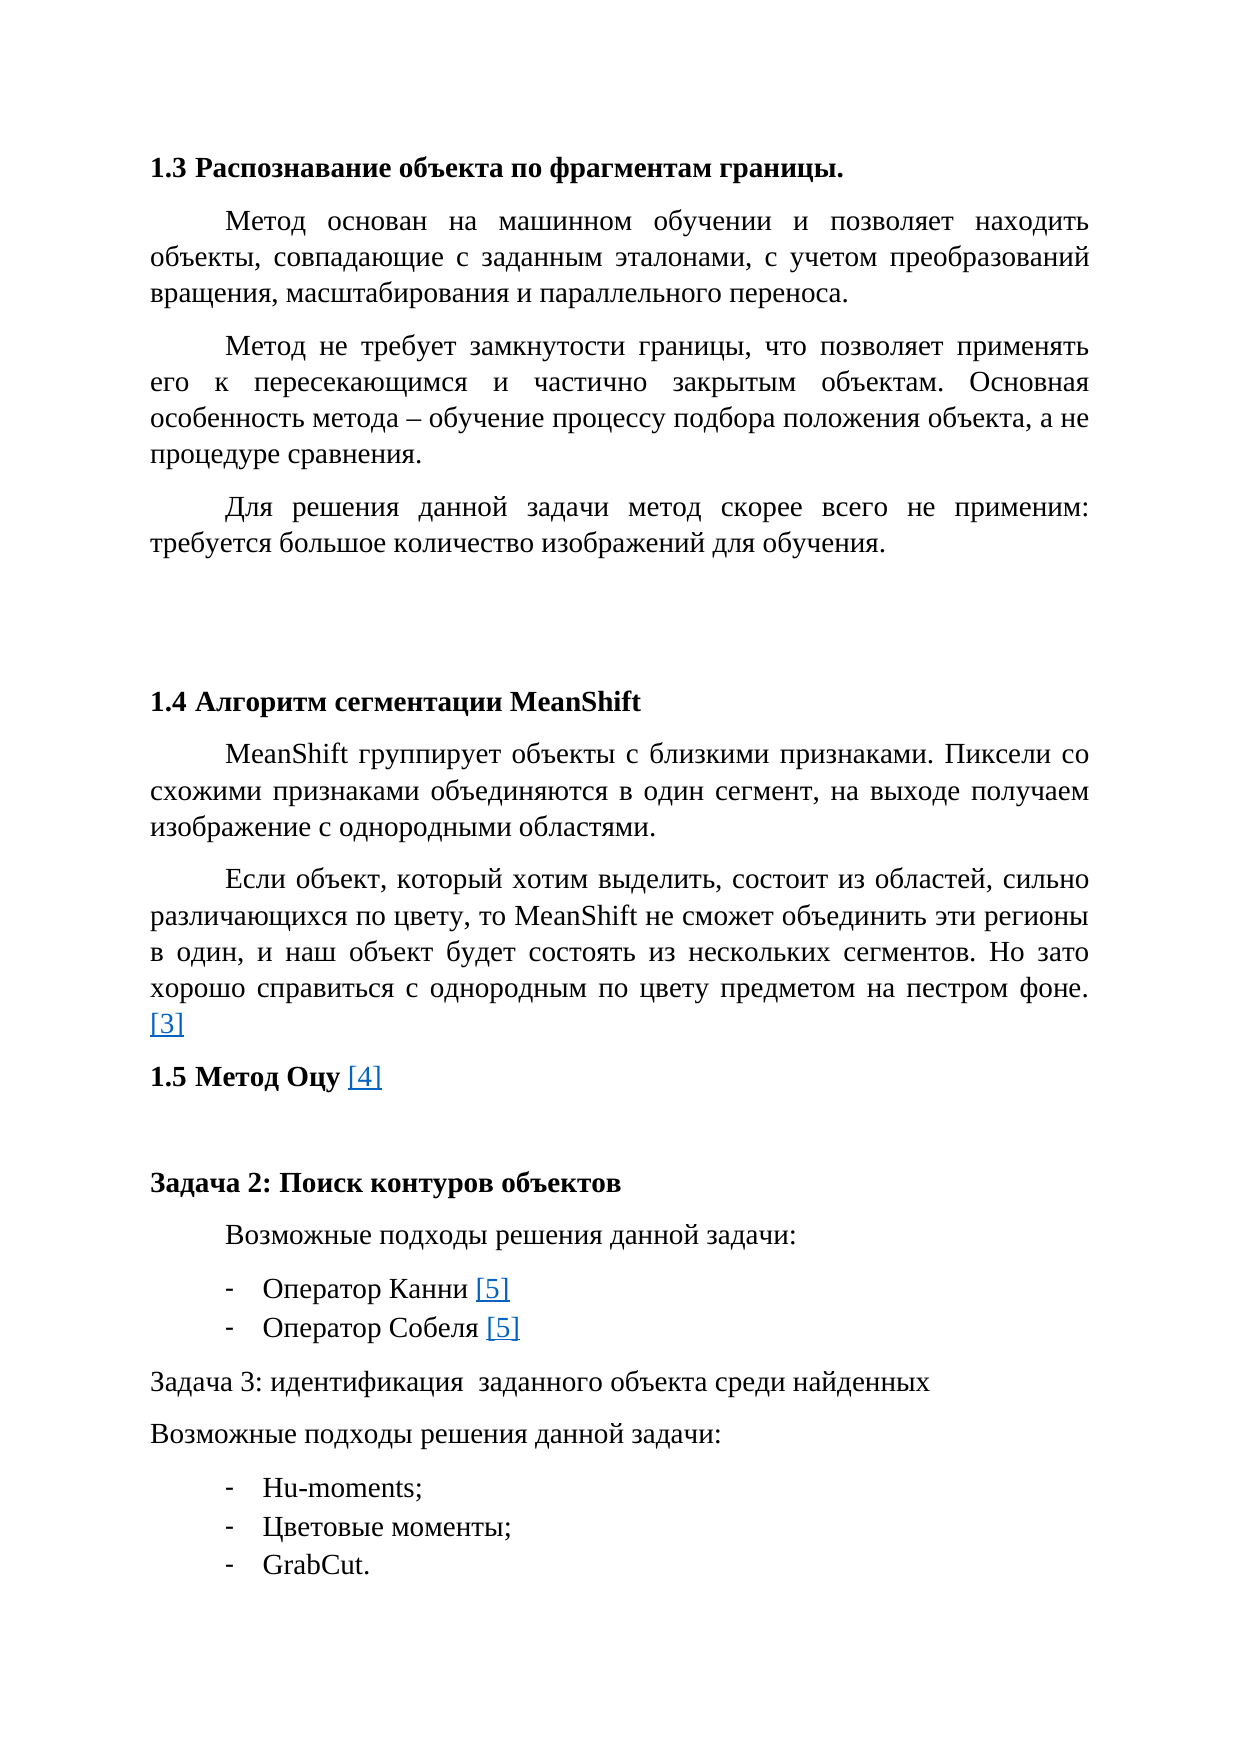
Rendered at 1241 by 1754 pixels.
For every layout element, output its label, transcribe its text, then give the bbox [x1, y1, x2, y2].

list Оператор Канни [5] [225, 1270, 1090, 1306]
text Возможные подходы решения данной задачи: [150, 1217, 1090, 1251]
text Для решения данной задачи метод скорее всего не применим: требуется большое количество изображений для обучения. [150, 489, 1090, 559]
text Метод основан на машинном обучении и позволяет находить объекты, совпадающие с заданным эталонами, с учетом преобразований вращения, масштабирования и параллельного переноса. [150, 203, 1090, 309]
list Hu-moments; [225, 1469, 1090, 1505]
list Оператор Собеля [5] [225, 1309, 1090, 1344]
text Задача 3: идентификация заданного объекта среди найденных [150, 1364, 1090, 1397]
text Если объект, который хотим выделить, состоит из областей, сильно различающихся по цвету, то MeanShift не сможет объединить эти регионы в один, и наш объект будет состоять из нескольких сегментов. Но зато хорошо справиться с однородным по цвету предметом на пестром фоне. [3] [150, 862, 1090, 1040]
list GrabCut. [225, 1546, 1090, 1582]
list Распознавание объекта по фрагментам границы. [150, 150, 1090, 183]
text Метод не требует замкнутости границы, что позволяет применять его к пересекающимся и частично закрытым объектам. Основная особенность метода – обучение процессу подбора положения объекта, а не процедуре сравнения. [150, 328, 1090, 470]
text Задача 2: Поиск контуров объектов [150, 1165, 1090, 1198]
list Алгоритм сегментации MeanShift [150, 684, 1090, 717]
text Возможные подходы решения данной задачи: [150, 1417, 1090, 1450]
list Метод Оцу [4] [150, 1059, 1090, 1093]
list Цветовые моменты; [225, 1508, 1090, 1543]
text MeanShift группирует объекты с близкими признаками. Пиксели со схожими признаками объединяются в один сегмент, на выходе получаем изображение с однородными областями. [150, 737, 1090, 842]
